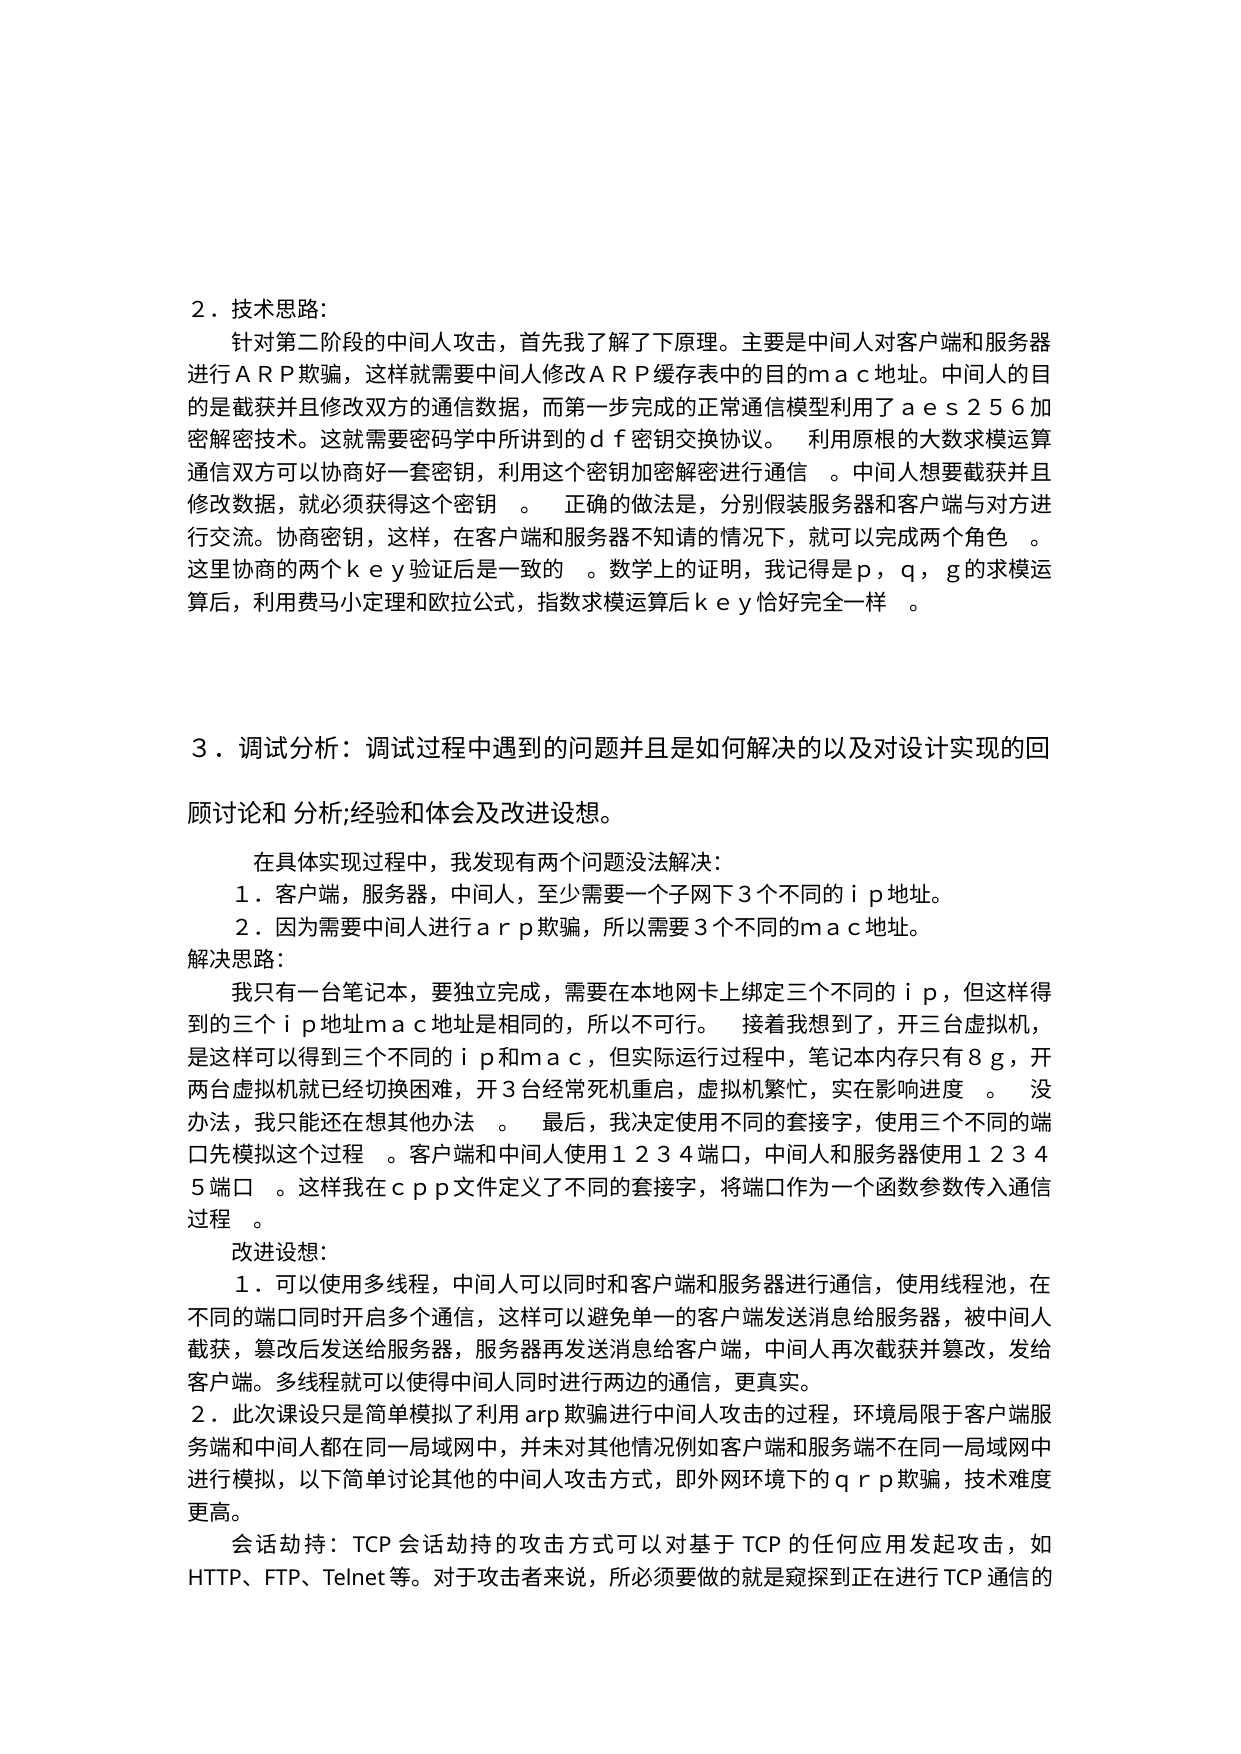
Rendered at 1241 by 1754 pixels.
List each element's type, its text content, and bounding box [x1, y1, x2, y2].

text ３．调试分析：调试过程中遇到的问题并且是如何解决的以及对设计实现的回顾讨论和 分析;经验和体会及改进设想。 [187, 714, 1053, 844]
text 针对第二阶段的中间人攻击，首先我了解了下原理。主要是中间人对客户端和服务器进行ＡＲＰ欺骗，这样就需要中间人修改ＡＲＰ缓存表中的目的ｍａｃ地址。中间人的目的是截获并且修改双方的通信数据，而第一步完成的正常通信模型利用了ａｅｓ２５６加密解密技术。这就需要密码学中所讲到的ｄｆ密钥交换协议。 利用原根的大数求模运算，通信双方可以协商好一套密钥，利用这个密钥加密解密进行通信 。中间人想要截获并且修改数据，就必须获得这个密钥 。 正确的做法是，分别假装服务器和客户端与对方进行交流。协商密钥，这样，在客户端和服务器不知请的情况下，就可以完成两个角色 。 这里协商的两个ｋｅｙ验证后是一致的 。数学上的证明，我记得是ｐ，ｑ，ｇ的求模运算后，利用费马小定理和欧拉公式，指数求模运算后ｋｅｙ恰好完全一样 。 [187, 324, 1053, 617]
list 可以使用多线程，中间人可以同时和客户端和服务器进行通信，使用线程池，在不同的端口同时开启多个通信，这样可以避免单一的客户端发送消息给服务器，被中间人截获，篡改后发送给服务器，服务器再发送消息给客户端，中间人再次截获并篡改，发给客户端。多线程就可以使得中间人同时进行两边的通信，更真实。 [187, 1267, 1053, 1397]
text 在具体实现过程中，我发现有两个问题没法解决： [187, 844, 1053, 877]
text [187, 1527, 1053, 1592]
list 因为需要中间人进行ａｒｐ欺骗，所以需要３个不同的ｍａｃ地址。 [187, 909, 1053, 942]
text 我只有一台笔记本，要独立完成，需要在本地网卡上绑定三个不同的ｉｐ，但这样得到的三个ｉｐ地址ｍａｃ地址是相同的，所以不可行。 接着我想到了，开三台虚拟机，是这样可以得到三个不同的ｉｐ和ｍａｃ，但实际运行过程中，笔记本内存只有８ｇ，开两台虚拟机就已经切换困难，开３台经常死机重启，虚拟机繁忙，实在影响进度 。 没办法，我只能还在想其他办法 。 最后，我决定使用不同的套接字，使用三个不同的端口先模拟这个过程 。客户端和中间人使用１２３４端口，中间人和服务器使用１２３４５端口 。这样我在ｃｐｐ文件定义了不同的套接字，将端口作为一个函数参数传入通信过程 。 [187, 974, 1053, 1234]
text 改进设想： [187, 1234, 1053, 1267]
text 解决思路： [187, 942, 1053, 974]
text ２．技术思路： [187, 292, 1053, 324]
list 客户端，服务器，中间人，至少需要一个子网下３个不同的ｉｐ地址。 [187, 877, 1053, 909]
text ２．此次课设只是简单模拟了利用arp欺骗进行中间人攻击的过程，环境局限于客户端服务端和中间人都在同一局域网中，并未对其他情况例如客户端和服务端不在同一局域网中进行模拟，以下简单讨论其他的中间人攻击方式，即外网环境下的ｑｒｐ欺骗，技术难度更高。 [187, 1397, 1053, 1527]
